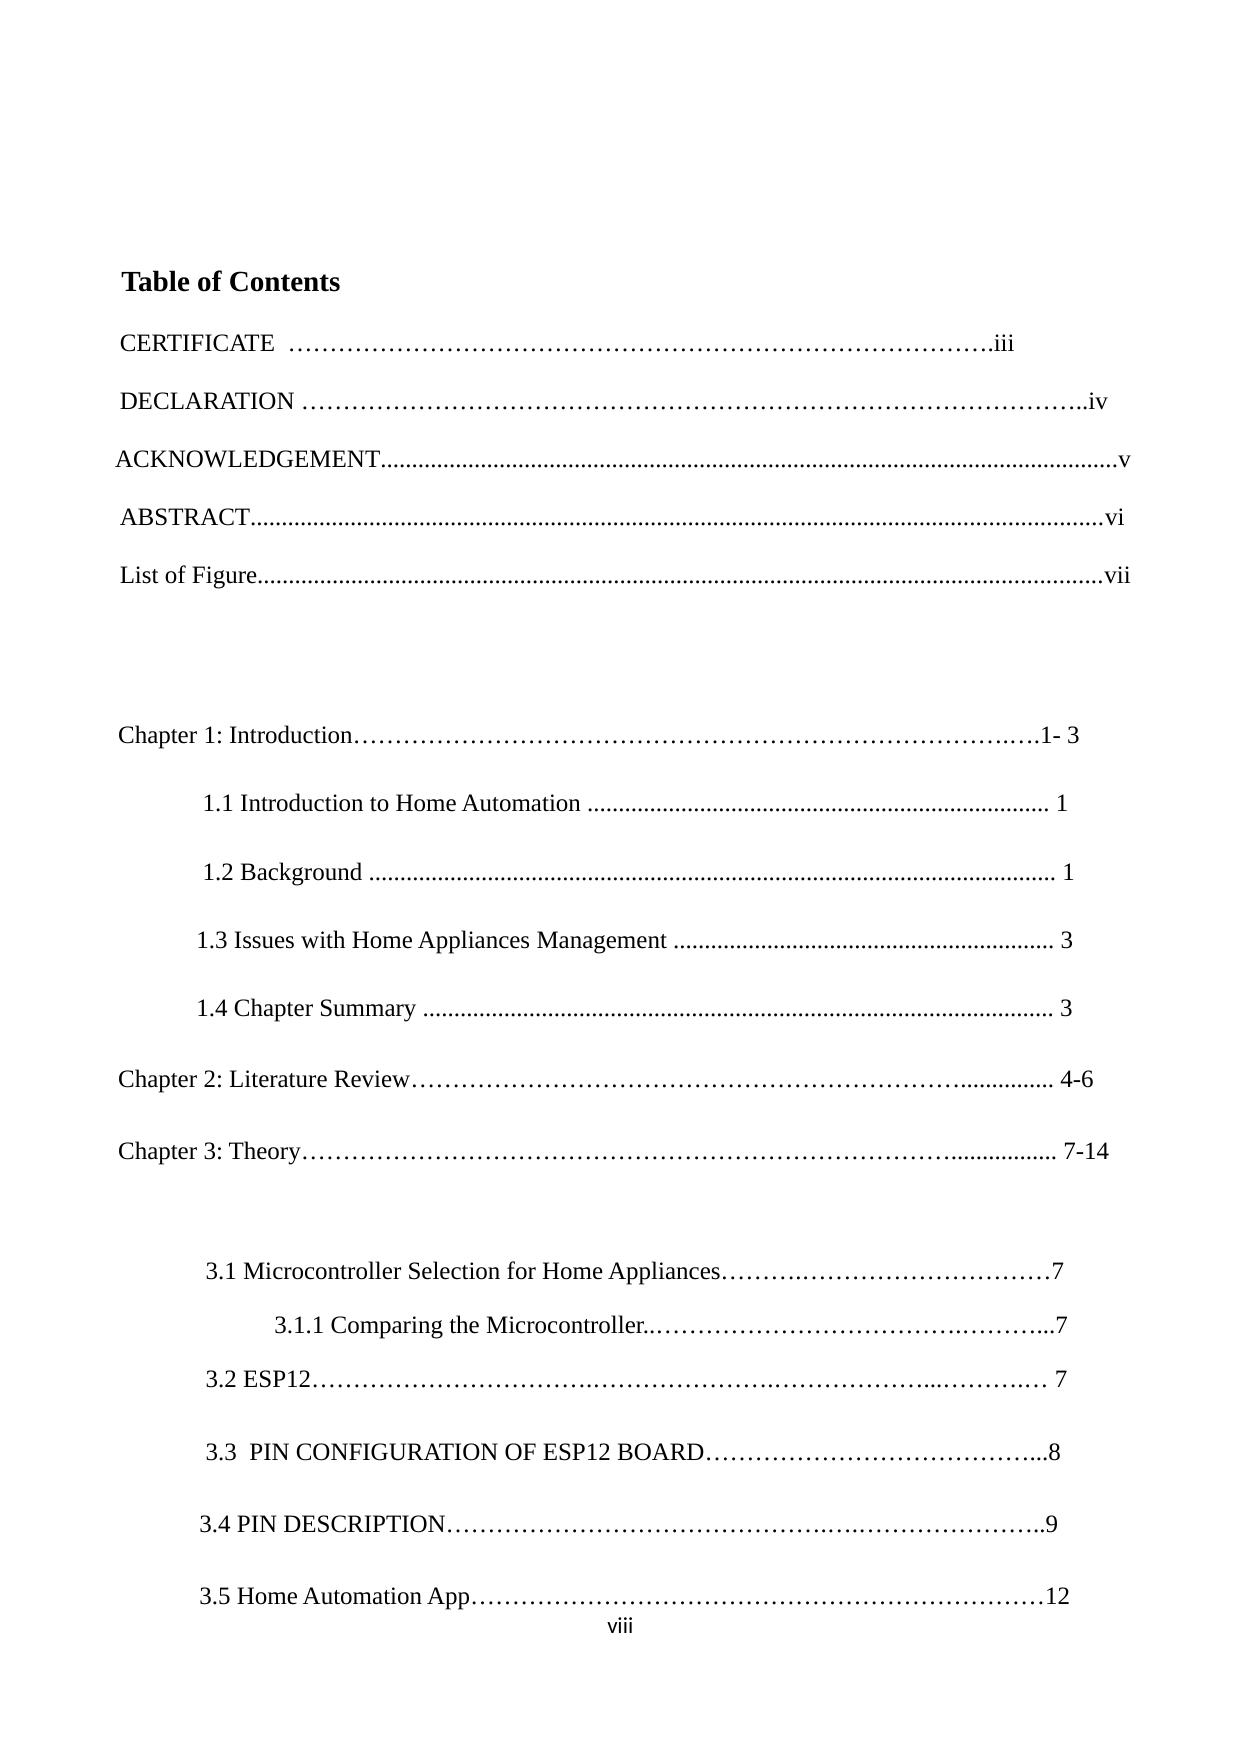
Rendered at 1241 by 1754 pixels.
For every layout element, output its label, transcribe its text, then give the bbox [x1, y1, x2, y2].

text 1.2 Background .............................................................................................................. 1 [115, 857, 1139, 885]
text 1.1 Introduction to Home Automation .......................................................................... 1 [115, 788, 1139, 817]
text 3.1.1 Comparing the Microcontroller..……………………………….………...7 [118, 1310, 1137, 1339]
text Chapter 2: Literature Review…………………………………………………………............... 4-6 [118, 1064, 1137, 1093]
text 3.4 PIN DESCRIPTION……………………………………….….…………………..9 [118, 1509, 1137, 1538]
text 1.4 Chapter Summary ..................................................................................................... 3 [115, 993, 1139, 1022]
text Chapter 1: Introduction…………………………………………………………………….….1- 3 [118, 720, 1137, 749]
text Chapter 3: Theory……………………………………………………………………................. 7-14 [118, 1136, 1137, 1165]
text 3.2 ESP12…………………………….………………….………………...……….… 7 [118, 1364, 1137, 1393]
text 3.3 PIN CONFIGURATION OF ESP12 BOARD…………………………………...8 [118, 1437, 1137, 1466]
text 3.1 Microcontroller Selection for Home Appliances……….…………………………7 [118, 1256, 1137, 1284]
text 3.5 Home Automation App……………………………………………………………12 [118, 1581, 1137, 1610]
text 1.3 Issues with Home Appliances Management ............................................................. 3 [115, 925, 1139, 953]
